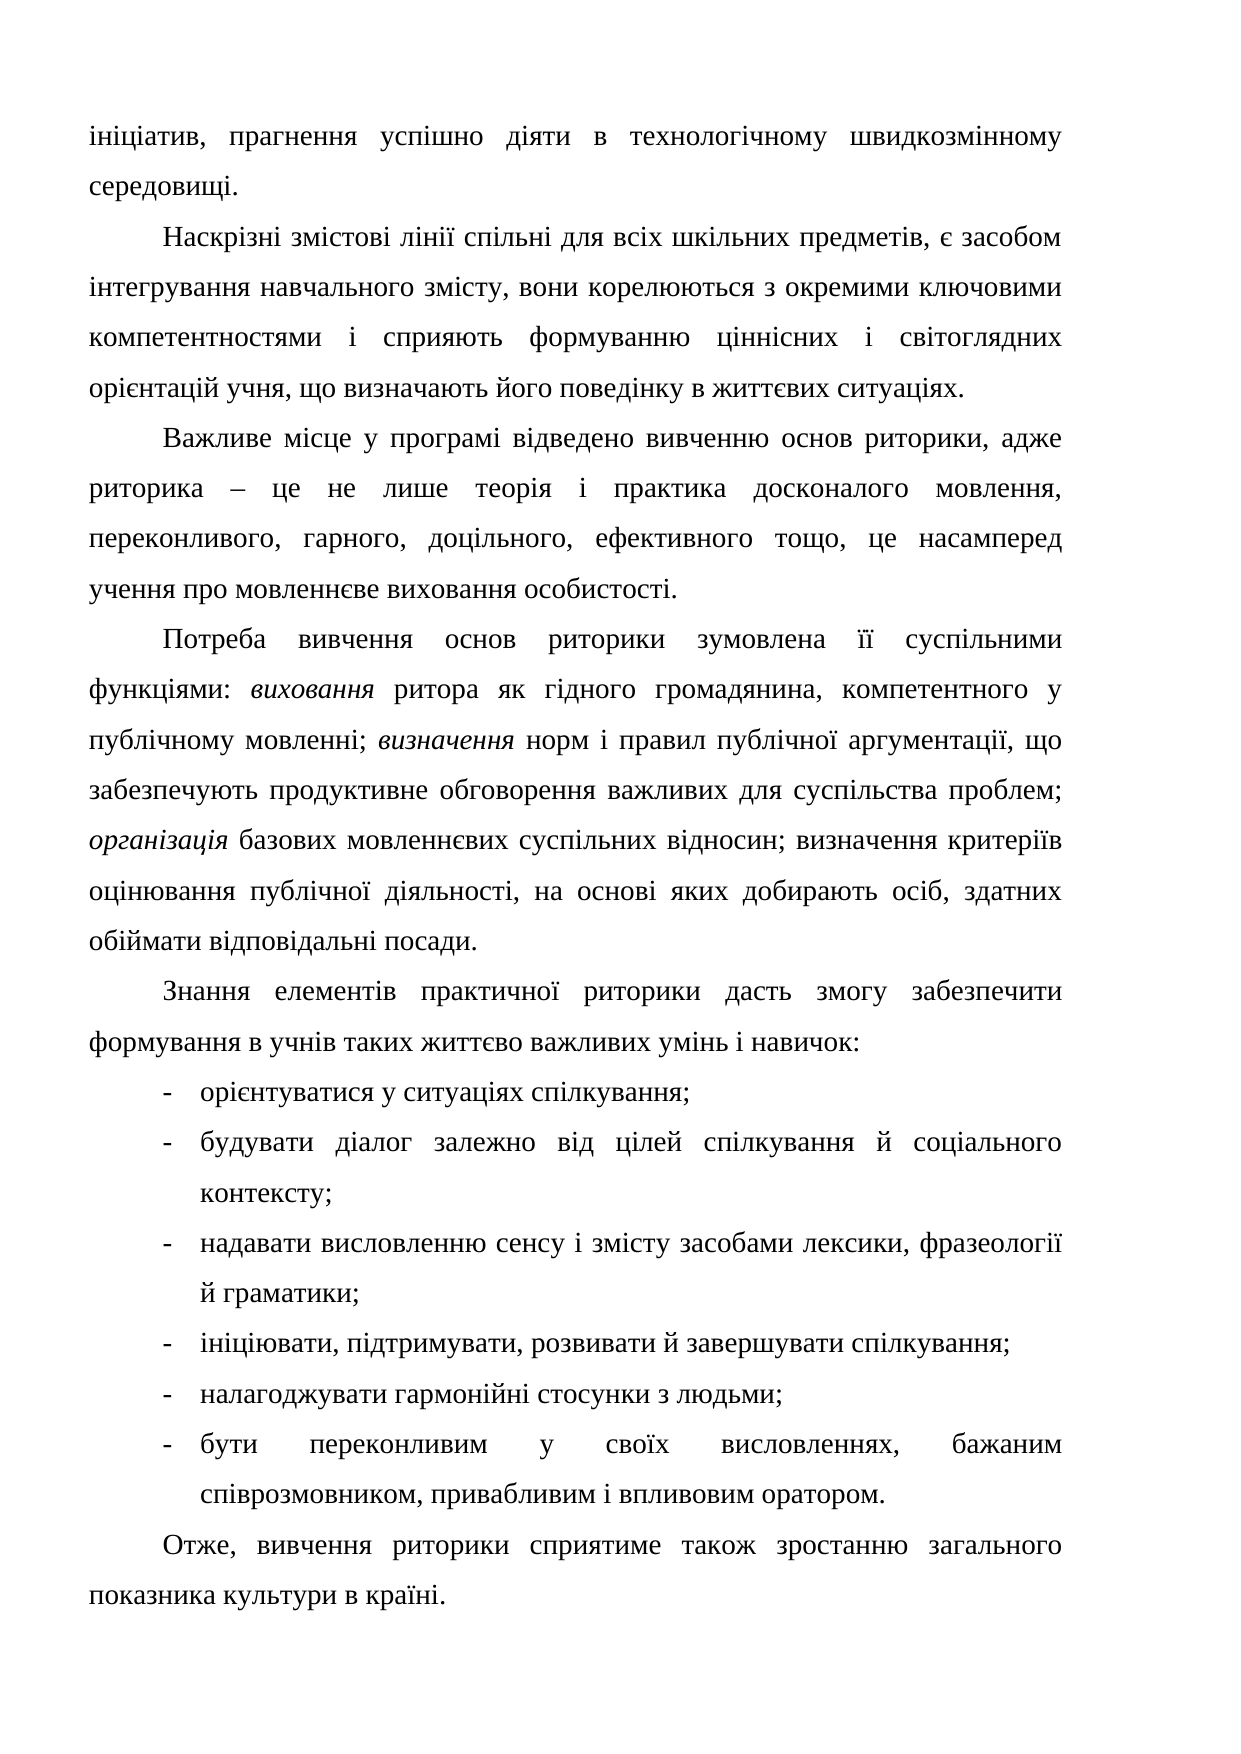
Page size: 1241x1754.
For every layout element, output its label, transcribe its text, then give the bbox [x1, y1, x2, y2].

text Знання елементів практичної риторики дасть змогу забезпечити формування в учнів таких життєво важливих умінь і навичок: [89, 973, 1063, 1057]
list бути переконливим у своїх висловленнях, бажаним співрозмовником, привабливим і впливовим оратором. [162, 1426, 1063, 1510]
list будувати діалог залежно від цілей спілкування й соціального контексту; [162, 1124, 1063, 1208]
text Важливе місце у програмі відведено вивченню основ риторики, адже риторика – це не лише теорія і практика досконалого мовлення, переконливого, гарного, доцільного, ефективного тощо, це насамперед учення про мовленнєве виховання особистості. [89, 420, 1063, 604]
list надавати висловленню сенсу і змісту засобами лексики, фразеології й граматики; [162, 1225, 1063, 1309]
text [89, 118, 1063, 202]
list налагоджувати гармонійні стосунки з людьми; [162, 1376, 1063, 1409]
text Потреба вивчення основ риторики зумовлена її суспільними функціями: виховання ритора як гідного громадянина, компетентного у публічному мовленні; визначення норм і правил публічної аргументації, що забезпечують продуктивне обговорення важливих для суспільства проблем; організація базових мовленнєвих суспільних відносин; визначення критеріїв оцінювання публічної діяльності, на основі яких добирають осіб, здатних обіймати відповідальні посади. [89, 621, 1063, 957]
text Наскрізні змістові лінії спільні для всіх шкільних предметів, є засобом інтегрування навчального змісту, вони корелюються з окремими ключовими компетентностями і сприяють формуванню ціннісних і світоглядних орієнтацій учня, що визначають його поведінку в життєвих ситуаціях. [89, 219, 1063, 403]
list орієнтуватися у ситуаціях спілкування; [162, 1074, 1063, 1108]
list ініціювати, підтримувати, розвивати й завершувати спілкування; [162, 1326, 1063, 1359]
text Отже, вивчення риторики сприятиме також зростанню загального показника культури в країні. [89, 1527, 1063, 1611]
